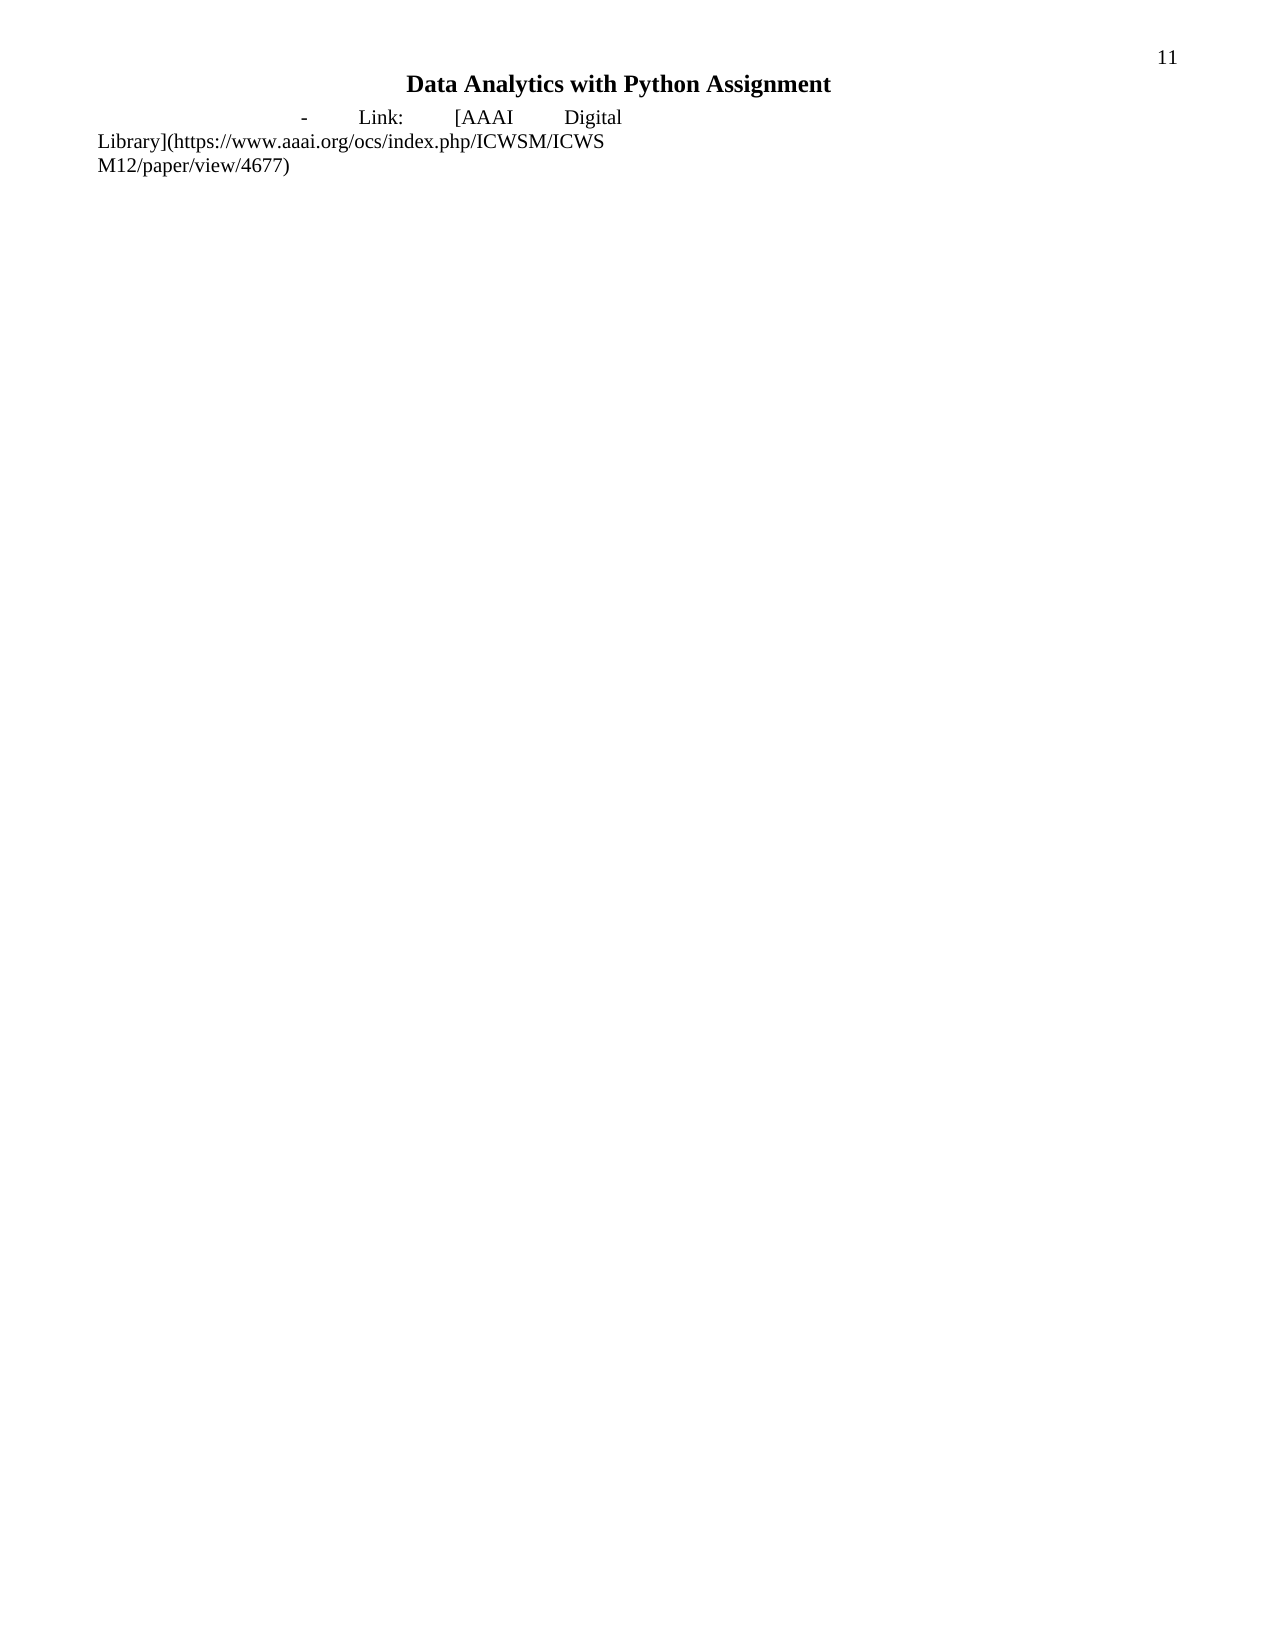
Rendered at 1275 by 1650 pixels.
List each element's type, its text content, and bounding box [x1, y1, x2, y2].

text - Link: [AAAI Digital Library](https://www.aaai.org/ocs/index.php/ICWSM/ICWSM12/paper/view/4677) [97, 105, 622, 177]
